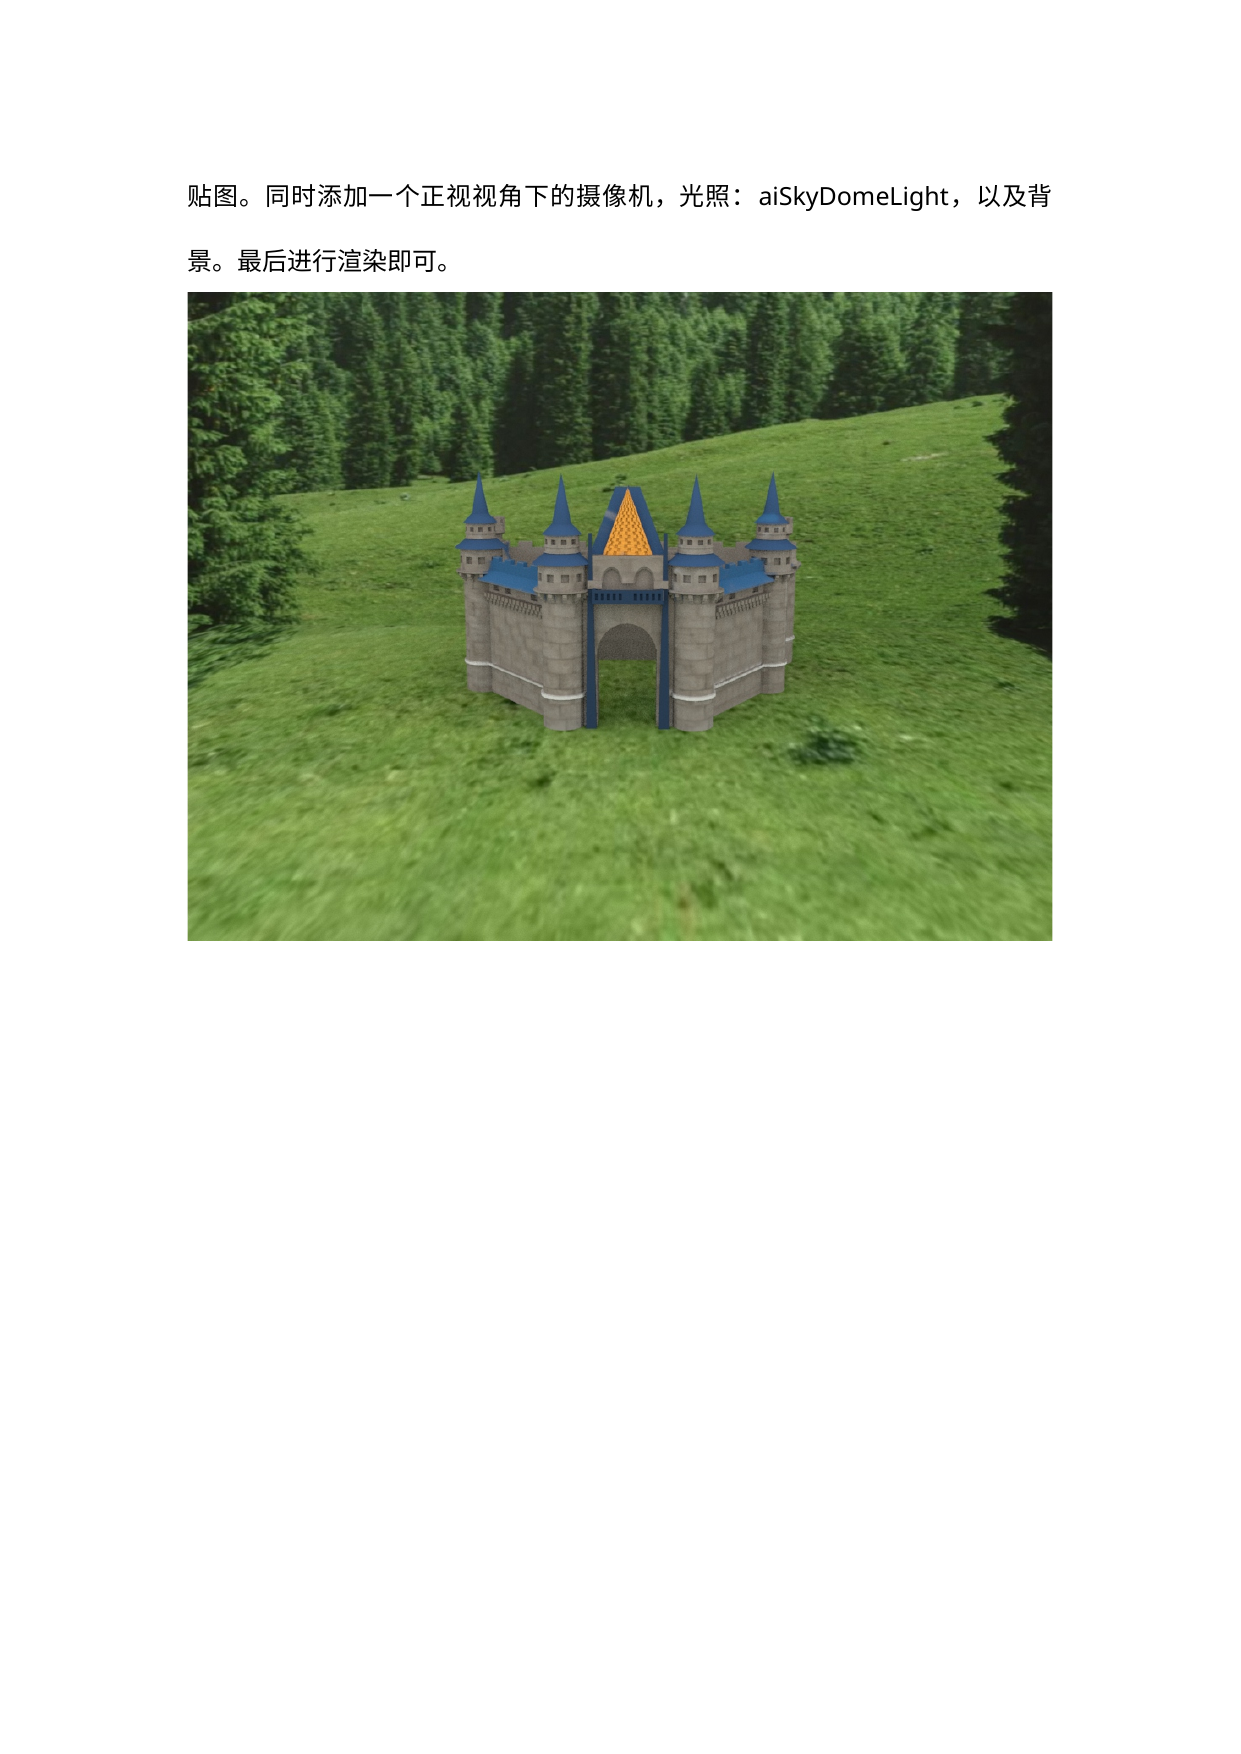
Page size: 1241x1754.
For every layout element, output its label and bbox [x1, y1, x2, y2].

picture [187, 292, 1053, 941]
text [187, 162, 1053, 292]
